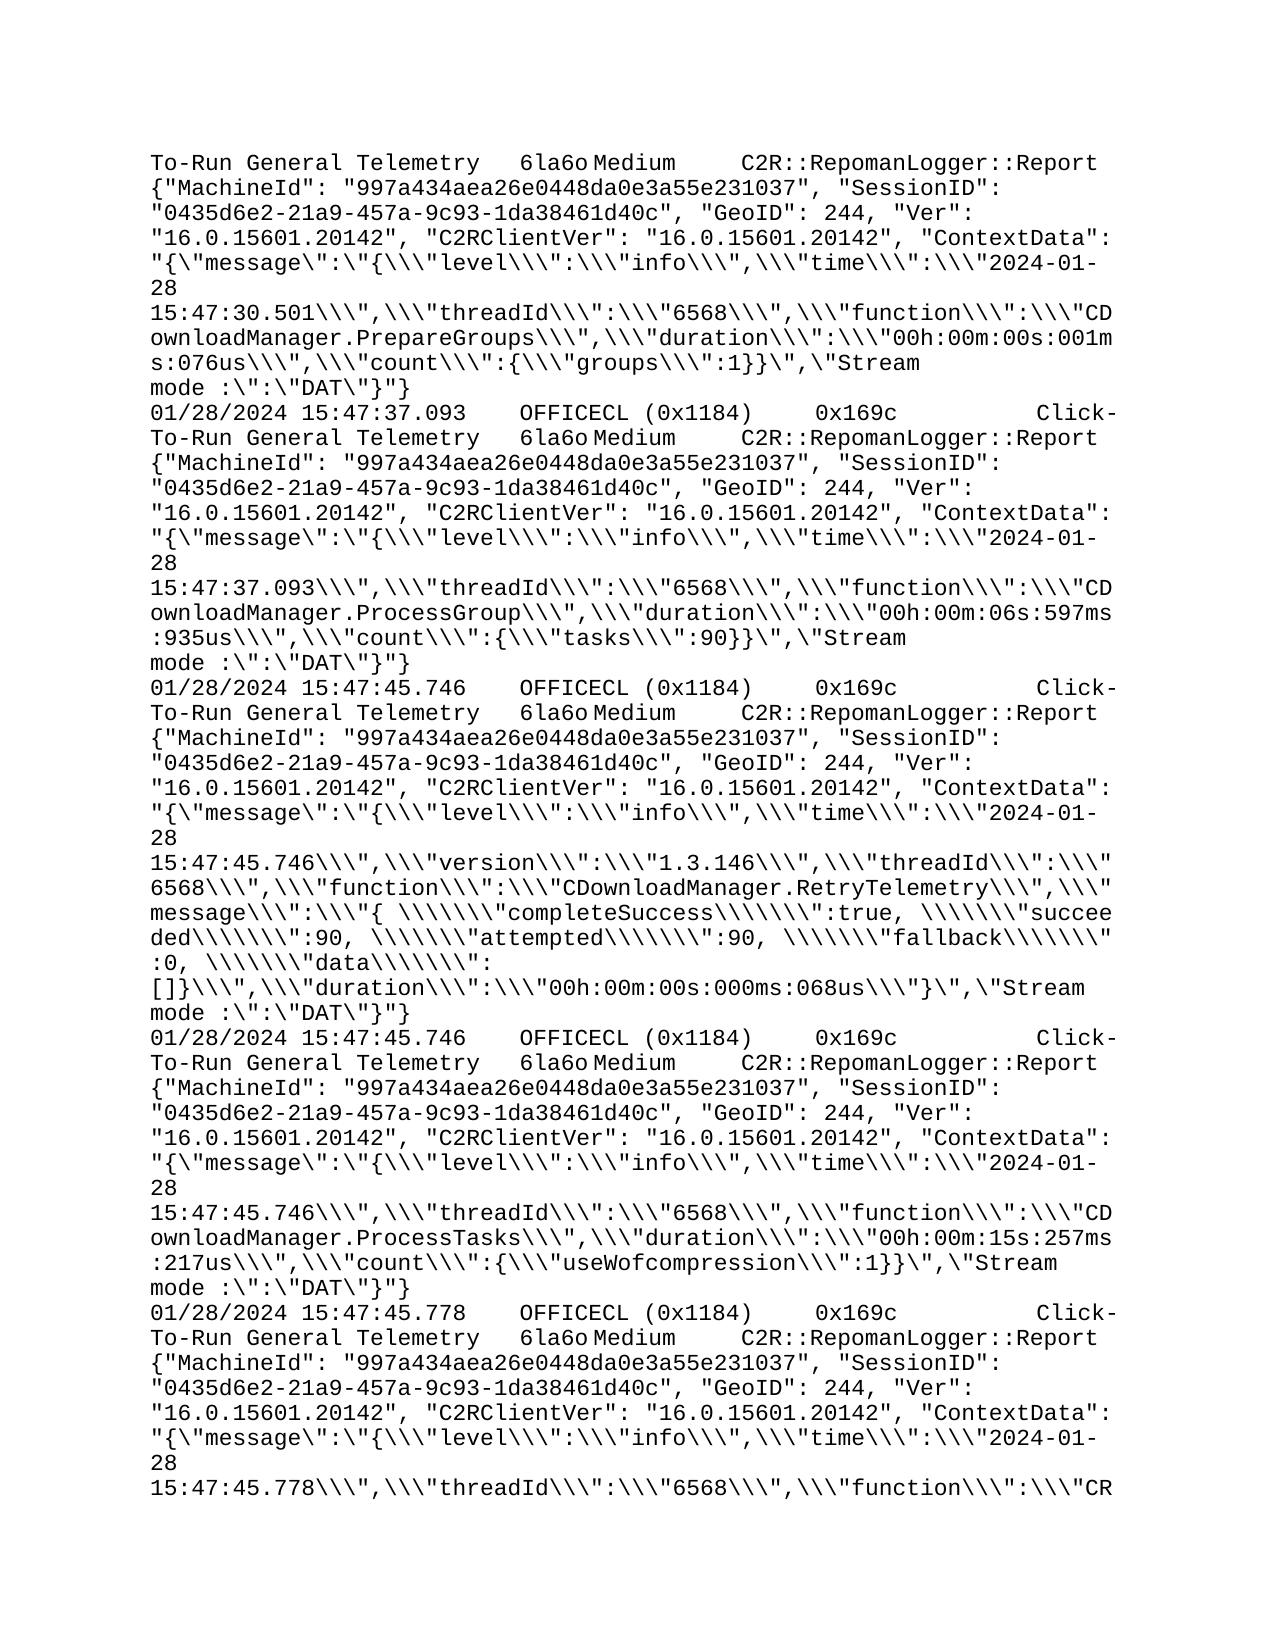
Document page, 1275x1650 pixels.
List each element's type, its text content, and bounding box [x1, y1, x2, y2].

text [150, 150, 1125, 400]
text 01/28/2024 15:47:37.093 OFFICECL (0x1184) 0x169c Click-To-Run General Telemetry 6la6o Medium C2R::RepomanLogger::Report {"MachineId": "997a434aea26e0448da0e3a55e231037", "SessionID": "0435d6e2-21a9-457a-9c93-1da38461d40c", "GeoID": 244, "Ver": "16.0.15601.20142", "C2RClientVer": "16.0.15601.20142", "ContextData": "{\"message\":\"{\\\"level\\\":\\\"info\\\",\\\"time\\\":\\\"2024-01-28 15:47:37.093\\\",\\\"threadId\\\":\\\"6568\\\",\\\"function\\\":\\\"CDownloadManager.ProcessGroup\\\",\\\"duration\\\":\\\"00h:00m:06s:597ms:935us\\\",\\\"count\\\":{\\\"tasks\\\":90}}\",\"Stream mode :\":\"DAT\"}"} [150, 400, 1125, 675]
text 01/28/2024 15:47:45.746 OFFICECL (0x1184) 0x169c Click-To-Run General Telemetry 6la6o Medium C2R::RepomanLogger::Report {"MachineId": "997a434aea26e0448da0e3a55e231037", "SessionID": "0435d6e2-21a9-457a-9c93-1da38461d40c", "GeoID": 244, "Ver": "16.0.15601.20142", "C2RClientVer": "16.0.15601.20142", "ContextData": "{\"message\":\"{\\\"level\\\":\\\"info\\\",\\\"time\\\":\\\"2024-01-28 15:47:45.746\\\",\\\"version\\\":\\\"1.3.146\\\",\\\"threadId\\\":\\\"6568\\\",\\\"function\\\":\\\"CDownloadManager.RetryTelemetry\\\",\\\"message\\\":\\\"{ \\\\\\\"completeSuccess\\\\\\\":true, \\\\\\\"succeeded\\\\\\\":90, \\\\\\\"attempted\\\\\\\":90, \\\\\\\"fallback\\\\\\\":0, \\\\\\\"data\\\\\\\":[]}\\\",\\\"duration\\\":\\\"00h:00m:00s:000ms:068us\\\"}\",\"Stream mode :\":\"DAT\"}"} [150, 675, 1125, 1025]
text 01/28/2024 15:47:45.746 OFFICECL (0x1184) 0x169c Click-To-Run General Telemetry 6la6o Medium C2R::RepomanLogger::Report {"MachineId": "997a434aea26e0448da0e3a55e231037", "SessionID": "0435d6e2-21a9-457a-9c93-1da38461d40c", "GeoID": 244, "Ver": "16.0.15601.20142", "C2RClientVer": "16.0.15601.20142", "ContextData": "{\"message\":\"{\\\"level\\\":\\\"info\\\",\\\"time\\\":\\\"2024-01-28 15:47:45.746\\\",\\\"threadId\\\":\\\"6568\\\",\\\"function\\\":\\\"CDownloadManager.ProcessTasks\\\",\\\"duration\\\":\\\"00h:00m:15s:257ms:217us\\\",\\\"count\\\":{\\\"useWofcompression\\\":1}}\",\"Stream mode :\":\"DAT\"}"} [150, 1025, 1125, 1300]
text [150, 1300, 1125, 1500]
